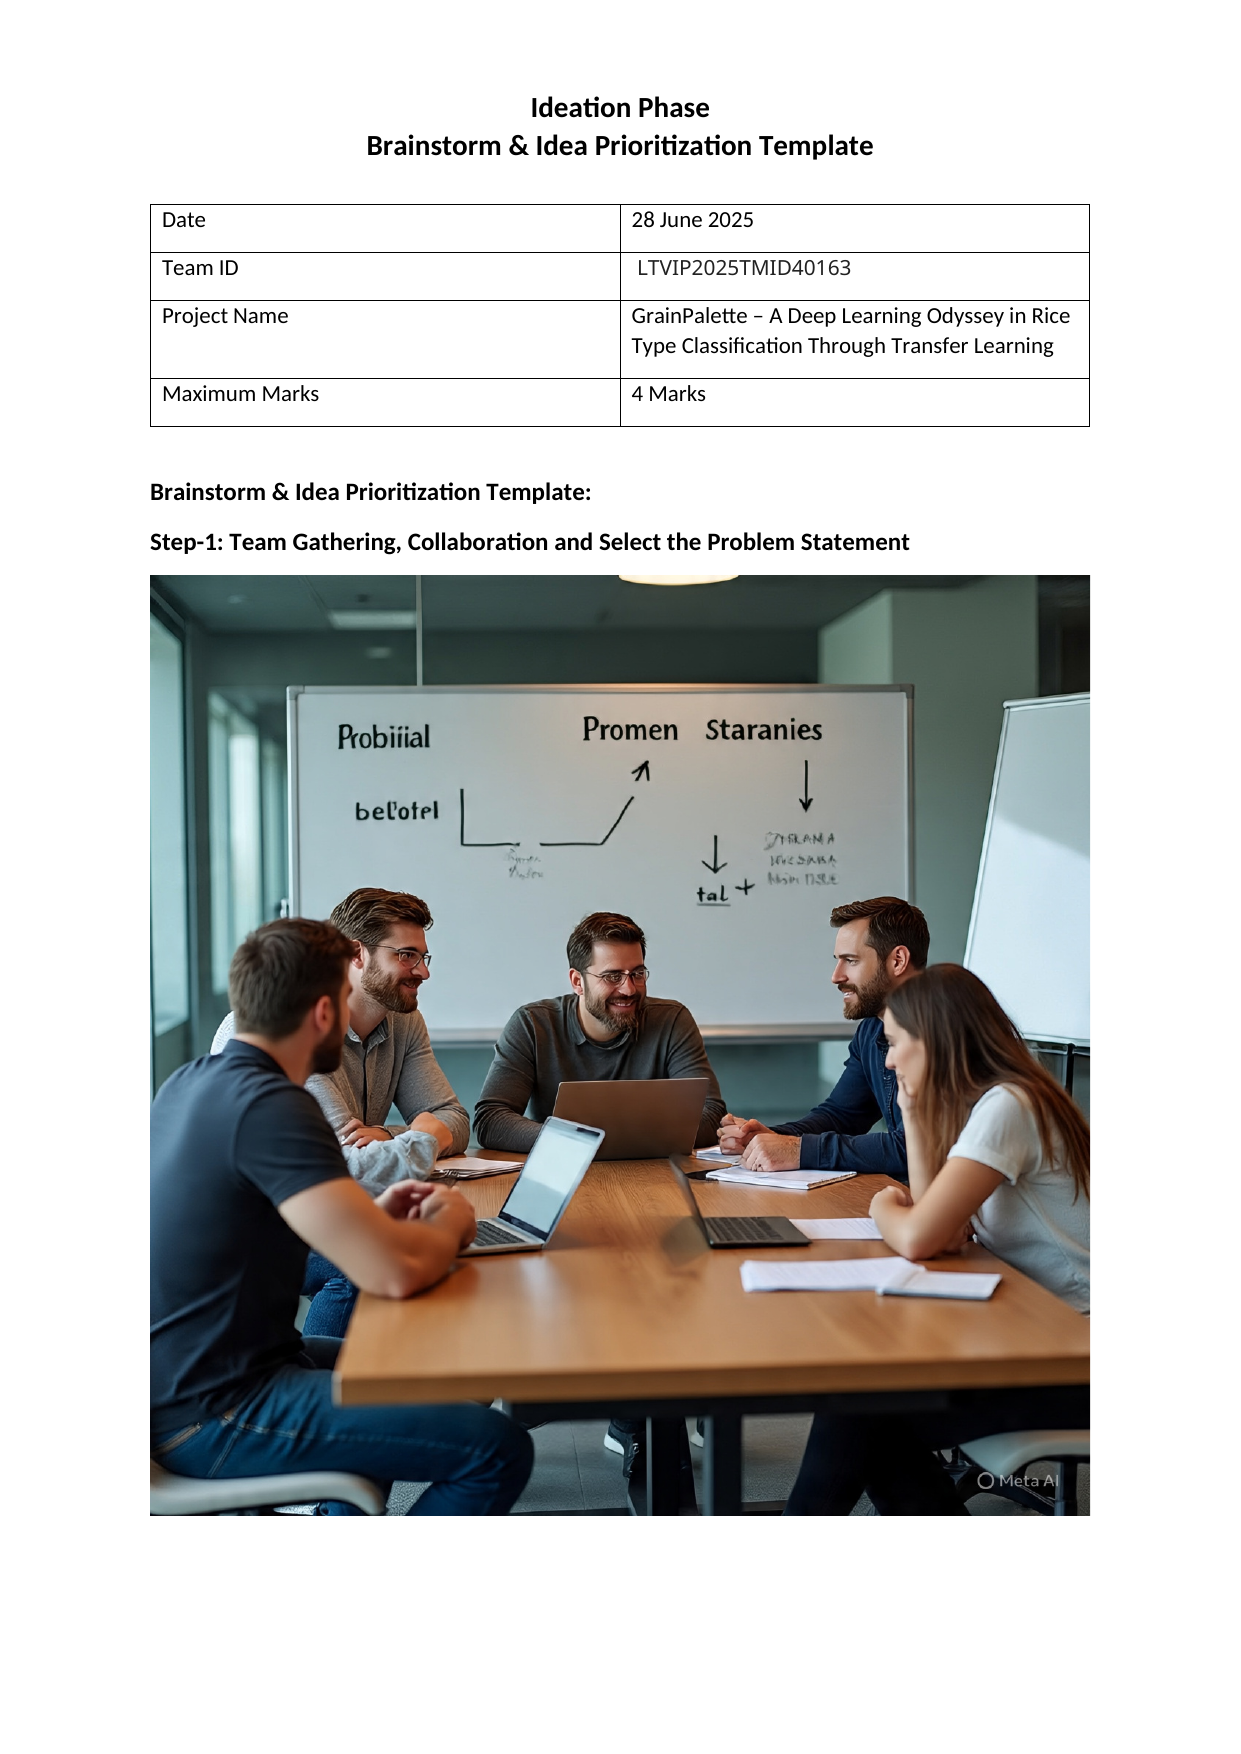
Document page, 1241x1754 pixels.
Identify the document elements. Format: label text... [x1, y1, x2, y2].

table_cell GrainPalette – A Deep Learning Odyssey in Rice Type Classification Through Transfer Learning [621, 301, 1089, 378]
picture [150, 575, 1091, 1516]
table_cell 4 Marks [621, 379, 1089, 426]
table_header 28 June 2025 [621, 205, 1089, 252]
text Ideation Phase [150, 89, 1090, 124]
text Brainstorm & Idea Prioritization Template [150, 127, 1090, 163]
text Brainstorm & Idea Prioritization Template: [150, 476, 1090, 507]
table_header Date [151, 205, 620, 252]
text Step-1: Team Gathering, Collaboration and Select the Problem Statement [150, 526, 1090, 557]
table_cell Project Name [151, 301, 620, 378]
table_cell Team ID [151, 253, 620, 300]
table_cell LTVIP2025TMID40163 [621, 253, 1089, 300]
table_cell Maximum Marks [151, 379, 620, 426]
